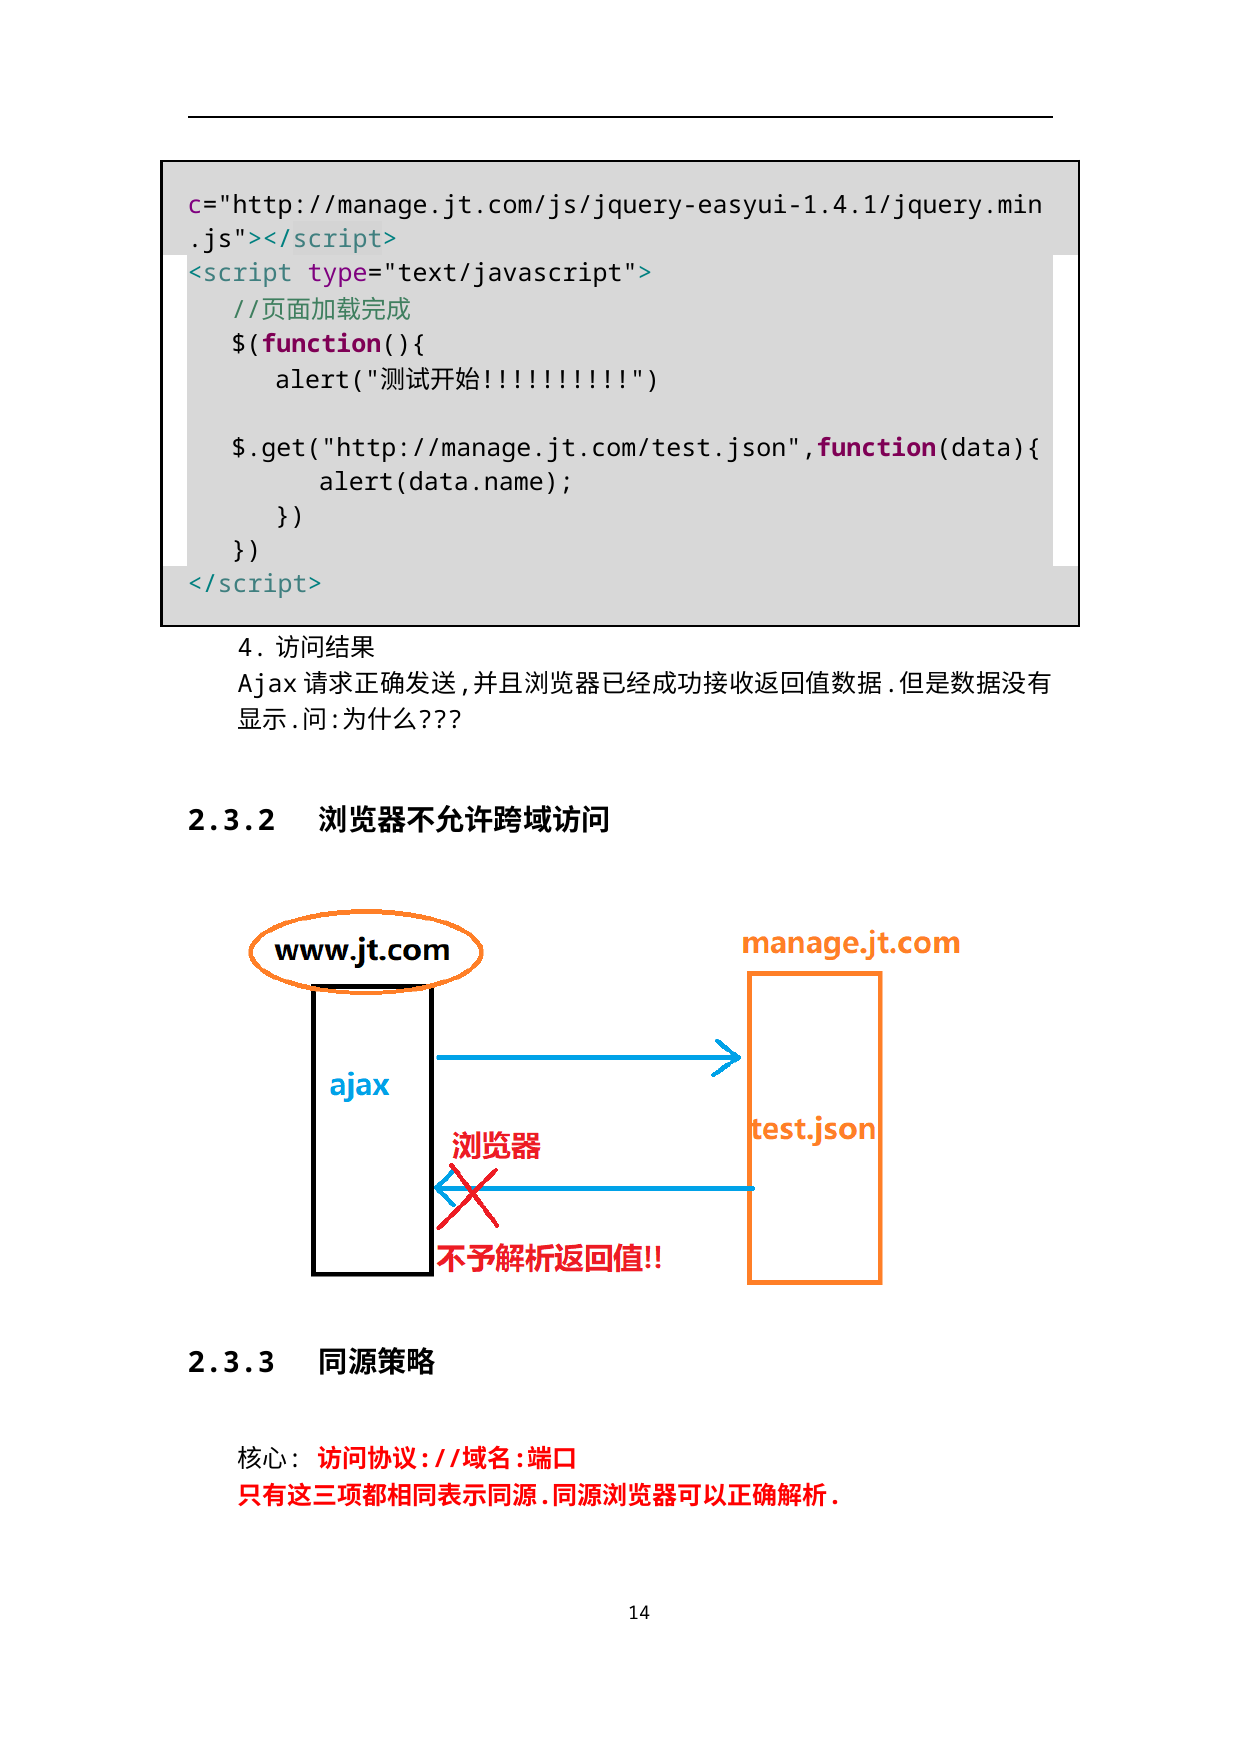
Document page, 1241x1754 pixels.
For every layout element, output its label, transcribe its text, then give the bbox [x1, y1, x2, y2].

text alert(data.name); [187, 464, 1053, 498]
text Ajax请求正确发送,并且浏览器已经成功接收返回值数据.但是数据没有显示.问:为什么??? [237, 663, 1053, 736]
text 核心: 访问协议://域名:端口 [187, 1439, 1053, 1475]
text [163, 162, 1078, 255]
text $(function(){ [187, 325, 1053, 359]
list 访问结果 [237, 627, 1053, 663]
text alert("测试开始!!!!!!!!!!") [187, 359, 1053, 396]
text $.get("http://manage.jt.com/test.json",function(data){ [187, 396, 1053, 464]
text //页面加载完成 [187, 289, 1053, 325]
text }) [187, 498, 1053, 532]
picture [237, 897, 965, 1312]
text </script> [163, 539, 1078, 625]
text <script type="text/javascript"> [187, 255, 1053, 289]
text 只有这三项都相同表示同源.同源浏览器可以正确解析. [187, 1475, 1053, 1511]
subtitle 同源策略 [187, 1338, 1053, 1381]
subtitle 浏览器不允许跨域访问 [187, 797, 1053, 839]
